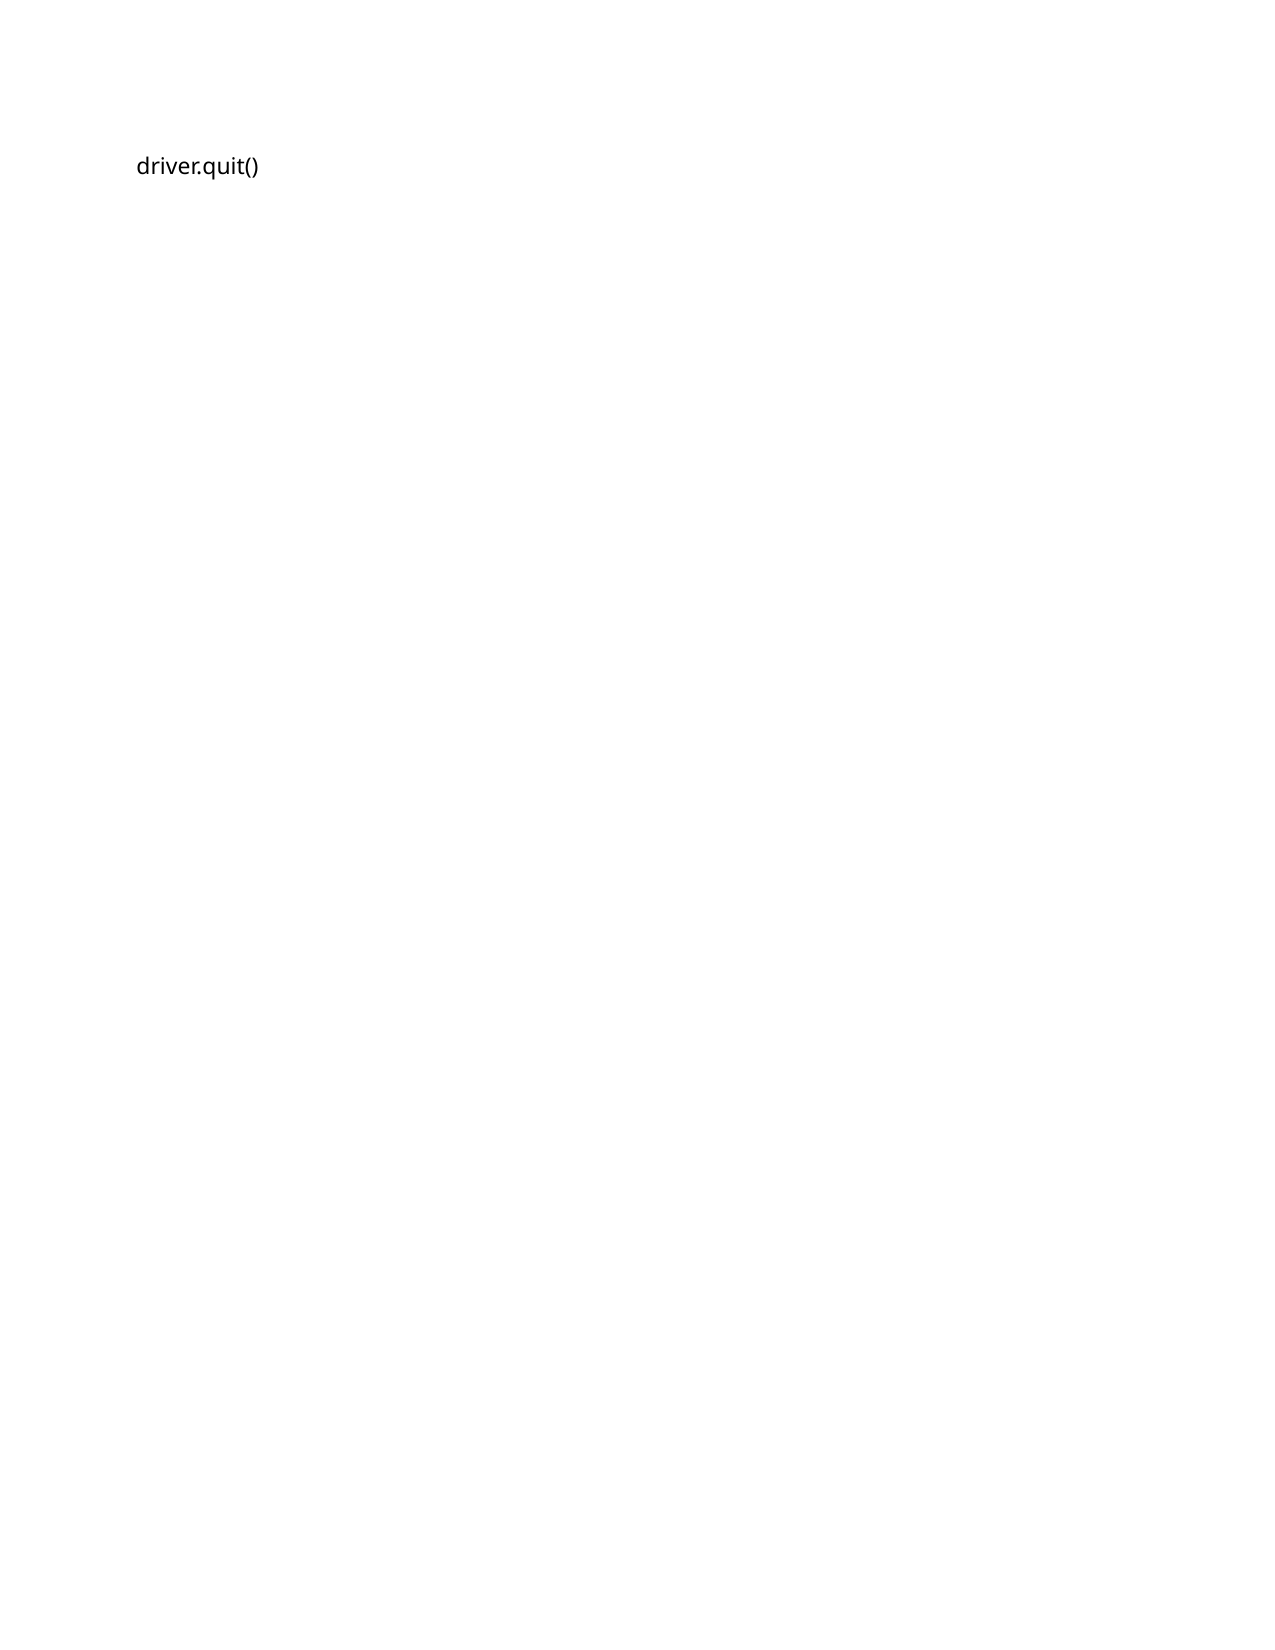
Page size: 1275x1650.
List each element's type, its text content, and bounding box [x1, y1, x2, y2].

text driver.quit() [112, 150, 1162, 181]
